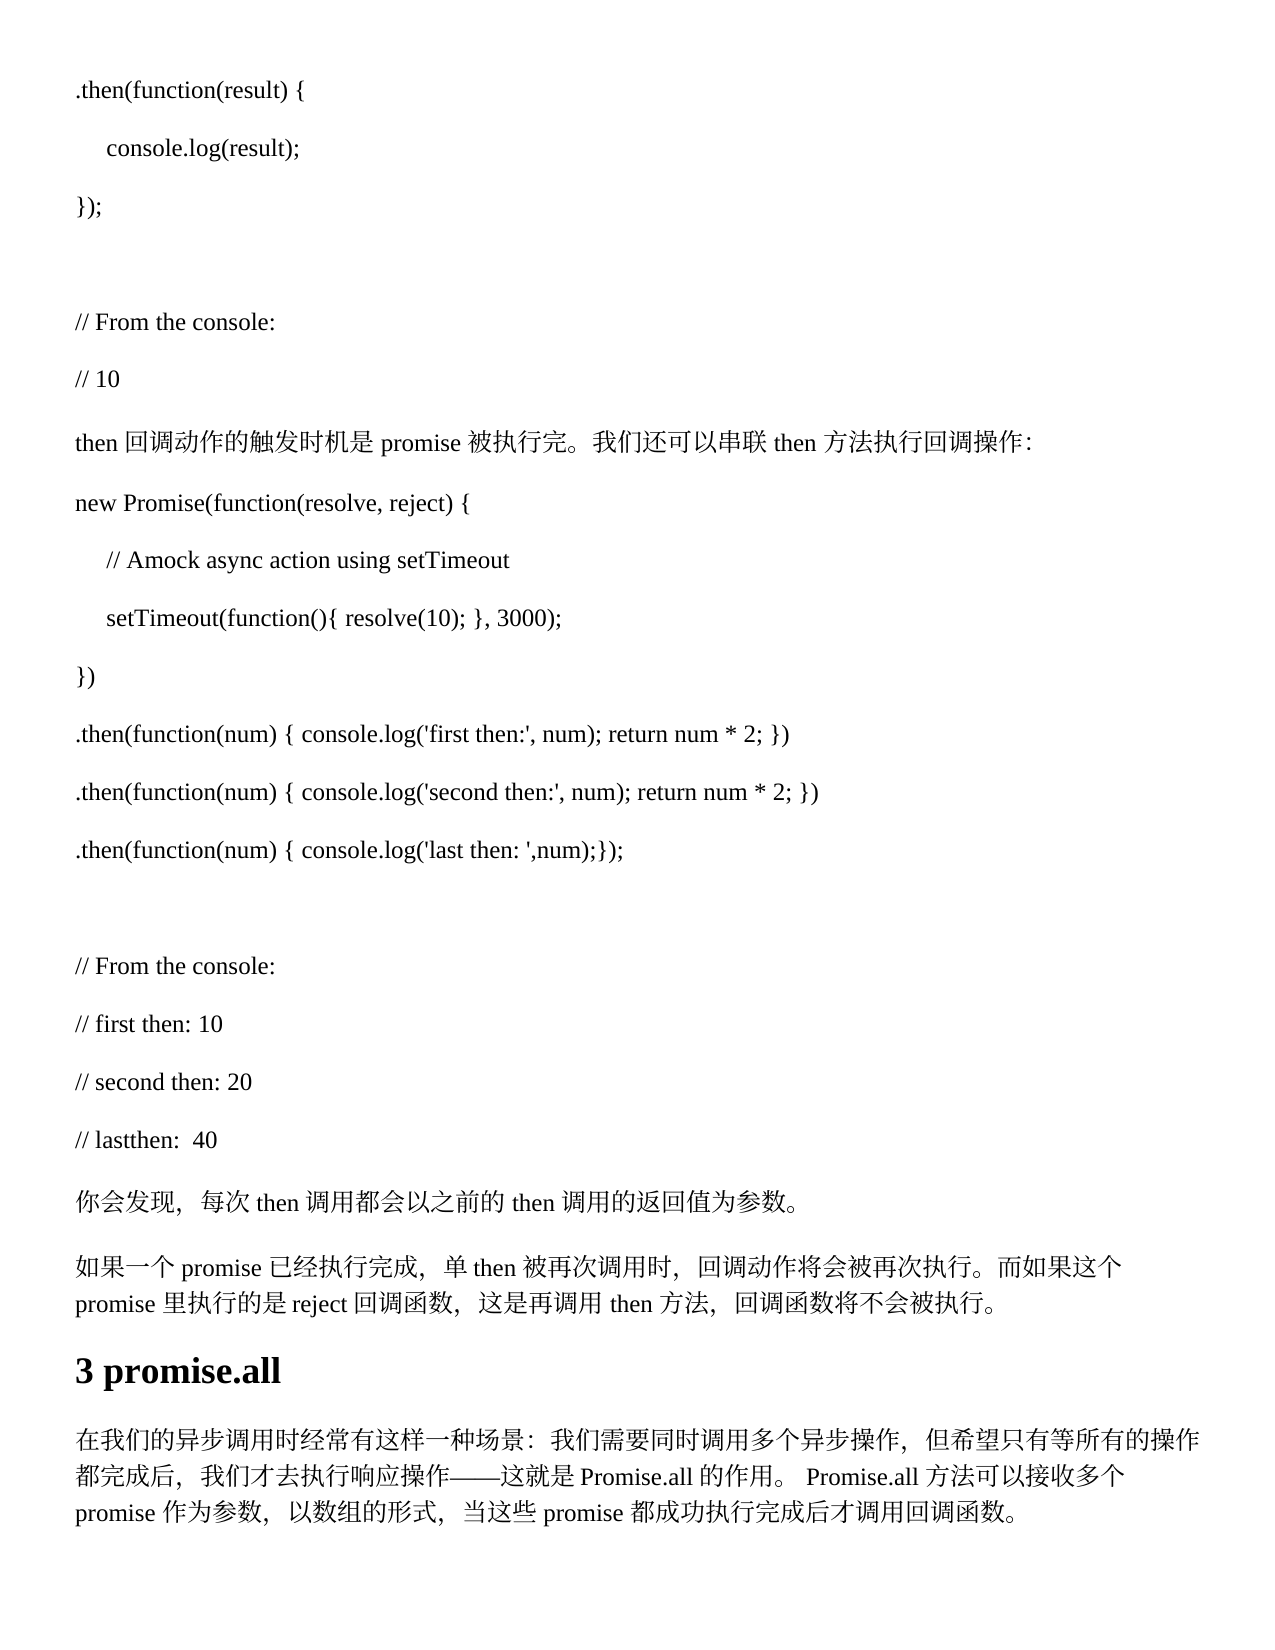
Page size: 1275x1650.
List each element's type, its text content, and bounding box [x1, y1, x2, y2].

text 3 promise.all [75, 1349, 1200, 1392]
text // Amock async action using setTimeout [75, 546, 1200, 574]
text // From the console: [75, 307, 1200, 335]
text // lastthen: 40 [75, 1125, 1200, 1153]
text then 回调动作的触发时机是 promise 被执行完。我们还可以串联 then 方法执行回调操作： [75, 422, 1200, 458]
text // 10 [75, 364, 1200, 393]
text new Promise(function(resolve, reject) { [75, 488, 1200, 516]
text setTimeout(function(){ resolve(10); }, 3000); [75, 603, 1200, 632]
text // second then: 20 [75, 1067, 1200, 1096]
text 在我们的异步调用时经常有这样一种场景：我们需要同时调用多个异步操作，但希望只有等所有的操作都完成后，我们才去执行响应操作——这就是Promise.all 的作用。 Promise.all 方法可以接收多个 promise 作为参数，以数组的形式，当这些 promise 都成功执行完成后才调用回调函数。 [75, 1421, 1200, 1529]
text // From the console: [75, 951, 1200, 980]
text .then(function(num) { console.log('second then:', num); return num * 2; }) [75, 777, 1200, 806]
text console.log(result); [75, 133, 1200, 162]
text 如果一个 promise 已经执行完成，单then 被再次调用时，回调动作将会被再次执行。而如果这个 promise 里执行的是reject 回调函数，这是再调用 then 方法，回调函数将不会被执行。 [75, 1248, 1200, 1319]
text }); [75, 191, 1200, 219]
text 你会发现，每次 then 调用都会以之前的 then 调用的返回值为参数。 [75, 1183, 1200, 1218]
text .then(function(num) { console.log('first then:', num); return num * 2; }) [75, 719, 1200, 748]
text .then(function(num) { console.log('last then: ',num);}); [75, 835, 1200, 864]
text .then(function(result) { [75, 75, 1200, 104]
text // first then: 10 [75, 1009, 1200, 1038]
text }) [75, 661, 1200, 690]
